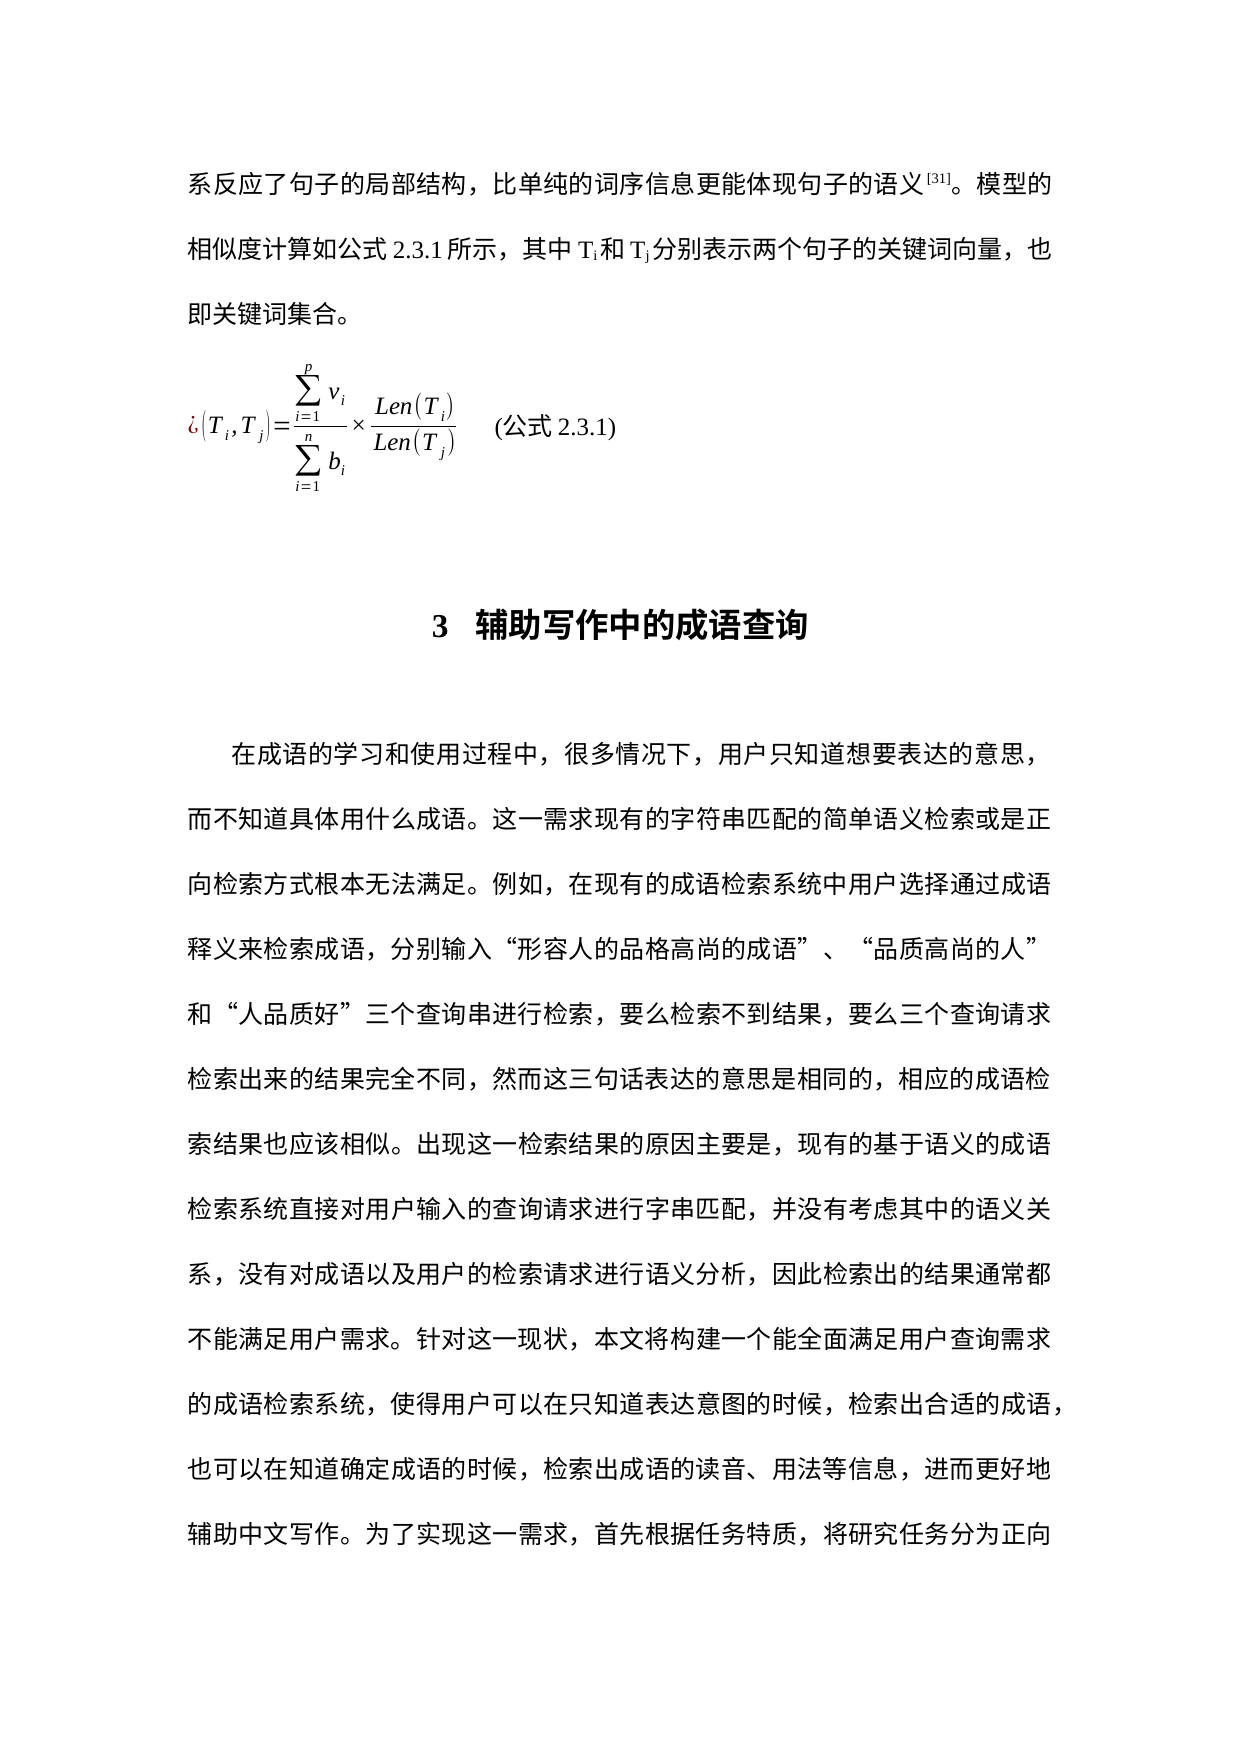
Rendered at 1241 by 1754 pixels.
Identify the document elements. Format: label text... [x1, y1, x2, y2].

text 辅助写作中的成语查询 [187, 591, 1053, 656]
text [187, 150, 1053, 345]
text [187, 721, 1053, 1566]
text (公式2.3.1) [187, 345, 1053, 507]
